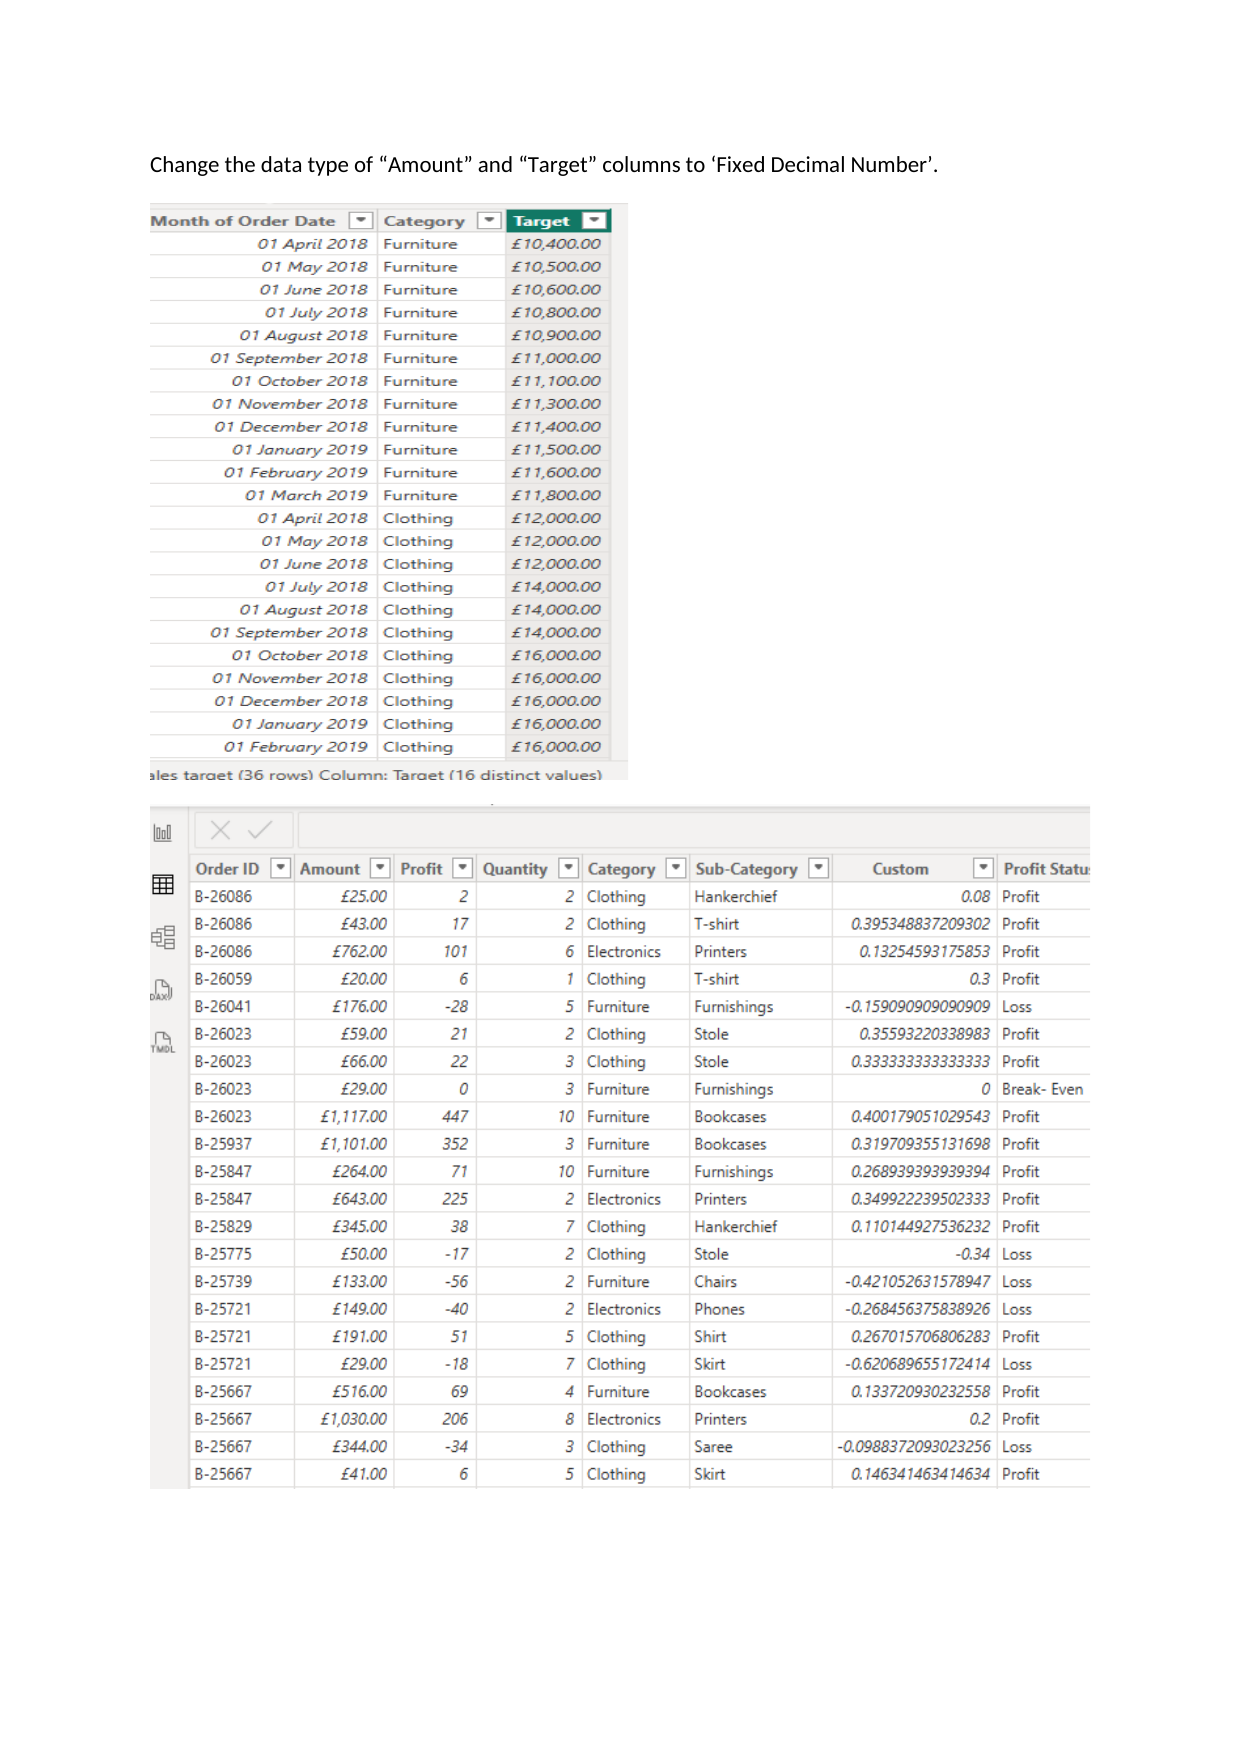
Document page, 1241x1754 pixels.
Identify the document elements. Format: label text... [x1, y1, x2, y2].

picture [150, 203, 629, 780]
picture [150, 804, 1091, 1489]
text Change the data type of “Amount” and “Target” columns to ‘Fixed Decimal Number’. [150, 150, 1090, 178]
